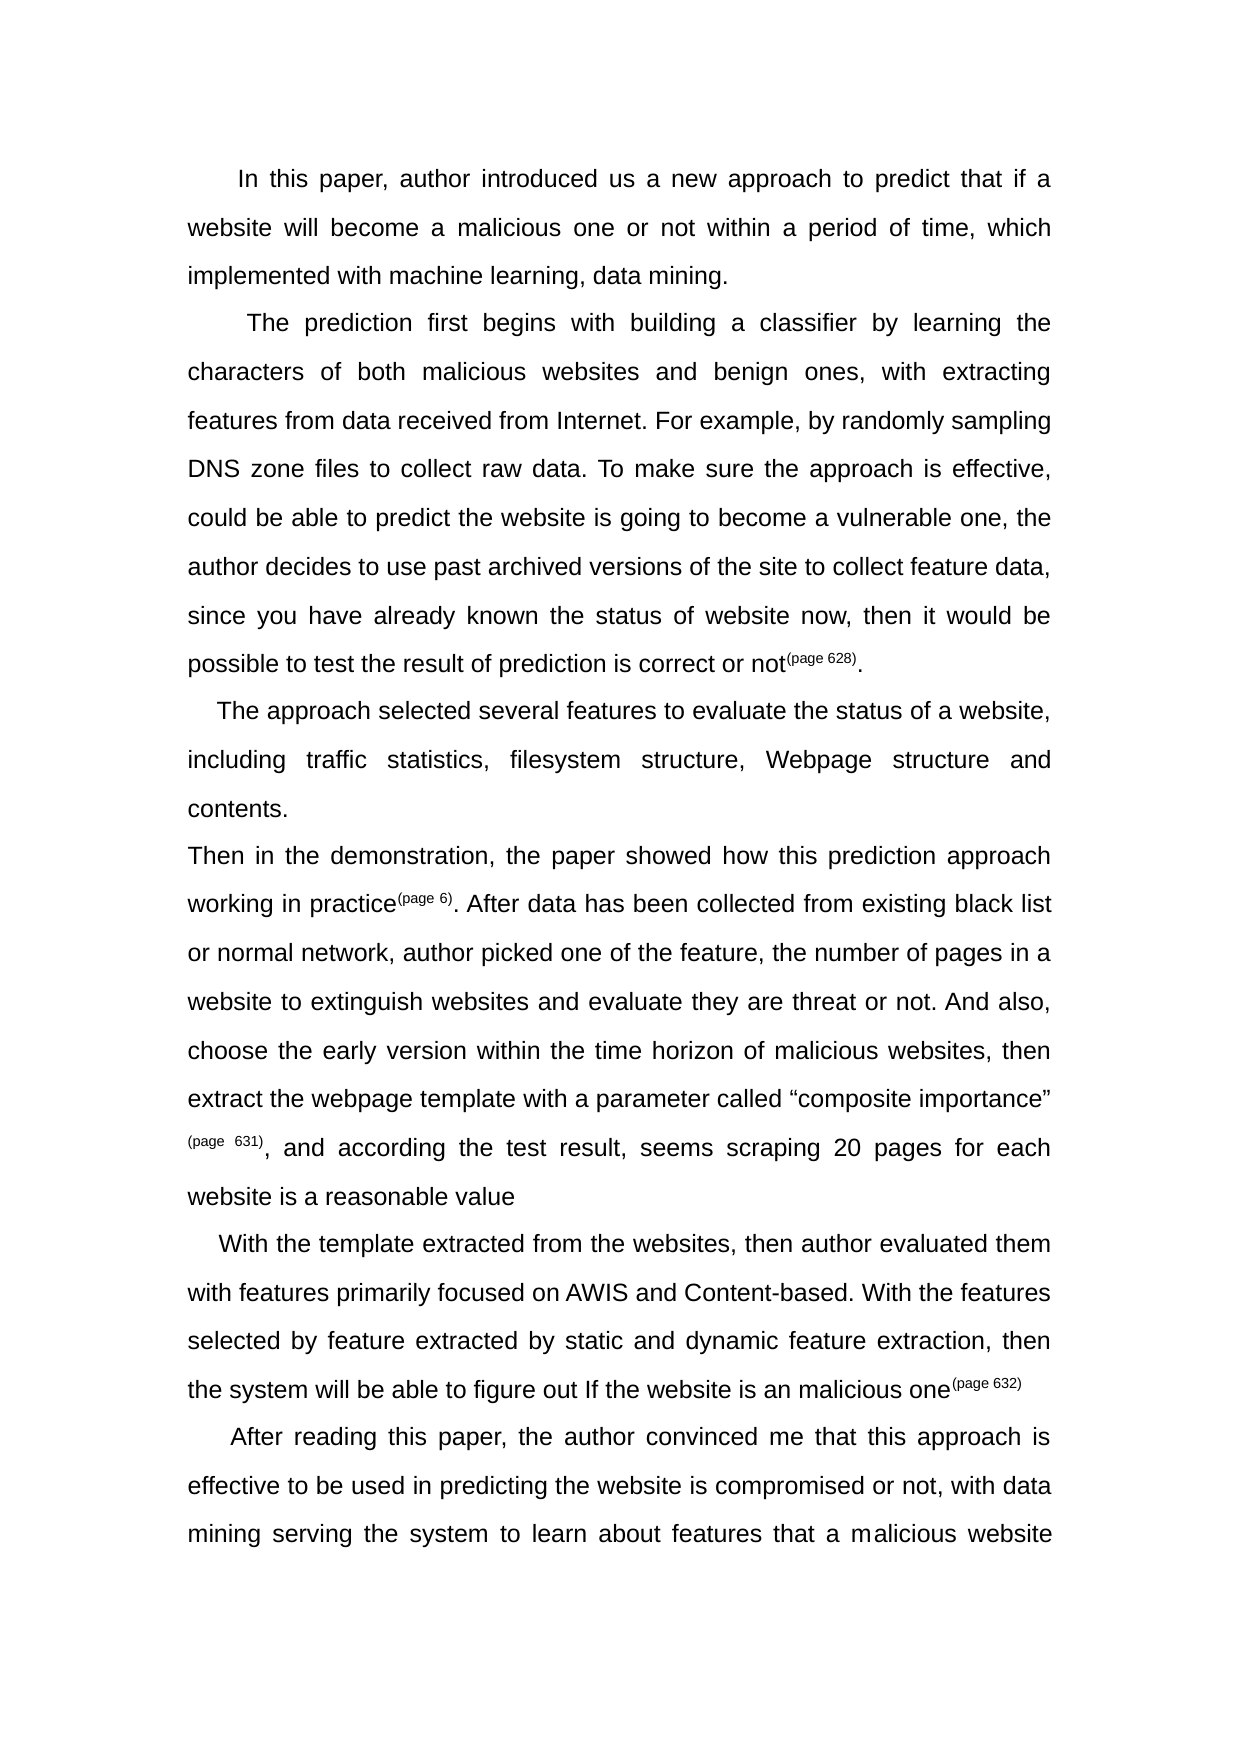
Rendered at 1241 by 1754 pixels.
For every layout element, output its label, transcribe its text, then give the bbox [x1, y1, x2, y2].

text The approach selected several features to evaluate the status of a website, including traffic statistics, filesystem structure, Webpage structure and contents. [187, 694, 1053, 824]
text The prediction first begins with building a classifier by learning the characters of both malicious websites and benign ones, with extracting features from data received from Internet. For example, by randomly sampling DNS zone files to collect raw data. To make sure the approach is effective, could be able to predict the website is going to become a vulnerable one, the author decides to use past archived versions of the site to collect feature data, since you have already known the status of website now, then it would be possible to test the result of prediction is correct or not(page 628). [187, 306, 1053, 680]
text In this paper, author introduced us a new approach to predict that if a website will become a malicious one or not within a period of time, which implemented with machine learning, data mining. [187, 162, 1053, 292]
text With the template extracted from the websites, then author evaluated them with features primarily focused on AWIS and Content-based. With the features selected by feature extracted by static and dynamic feature extraction, then the system will be able to figure out If the website is an malicious one(page 632) [187, 1227, 1053, 1406]
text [187, 1420, 1053, 1550]
text Then in the demonstration, the paper showed how this prediction approach working in practice(page 6). After data has been collected from existing black list or normal network, author picked one of the feature, the number of pages in a website to extinguish websites and evaluate they are threat or not. And also, choose the early version within the time horizon of malicious websites, then extract the webpage template with a parameter called “composite importance” (page 631), and according the test result, seems scraping 20 pages for each website is a reasonable value [187, 839, 1053, 1213]
